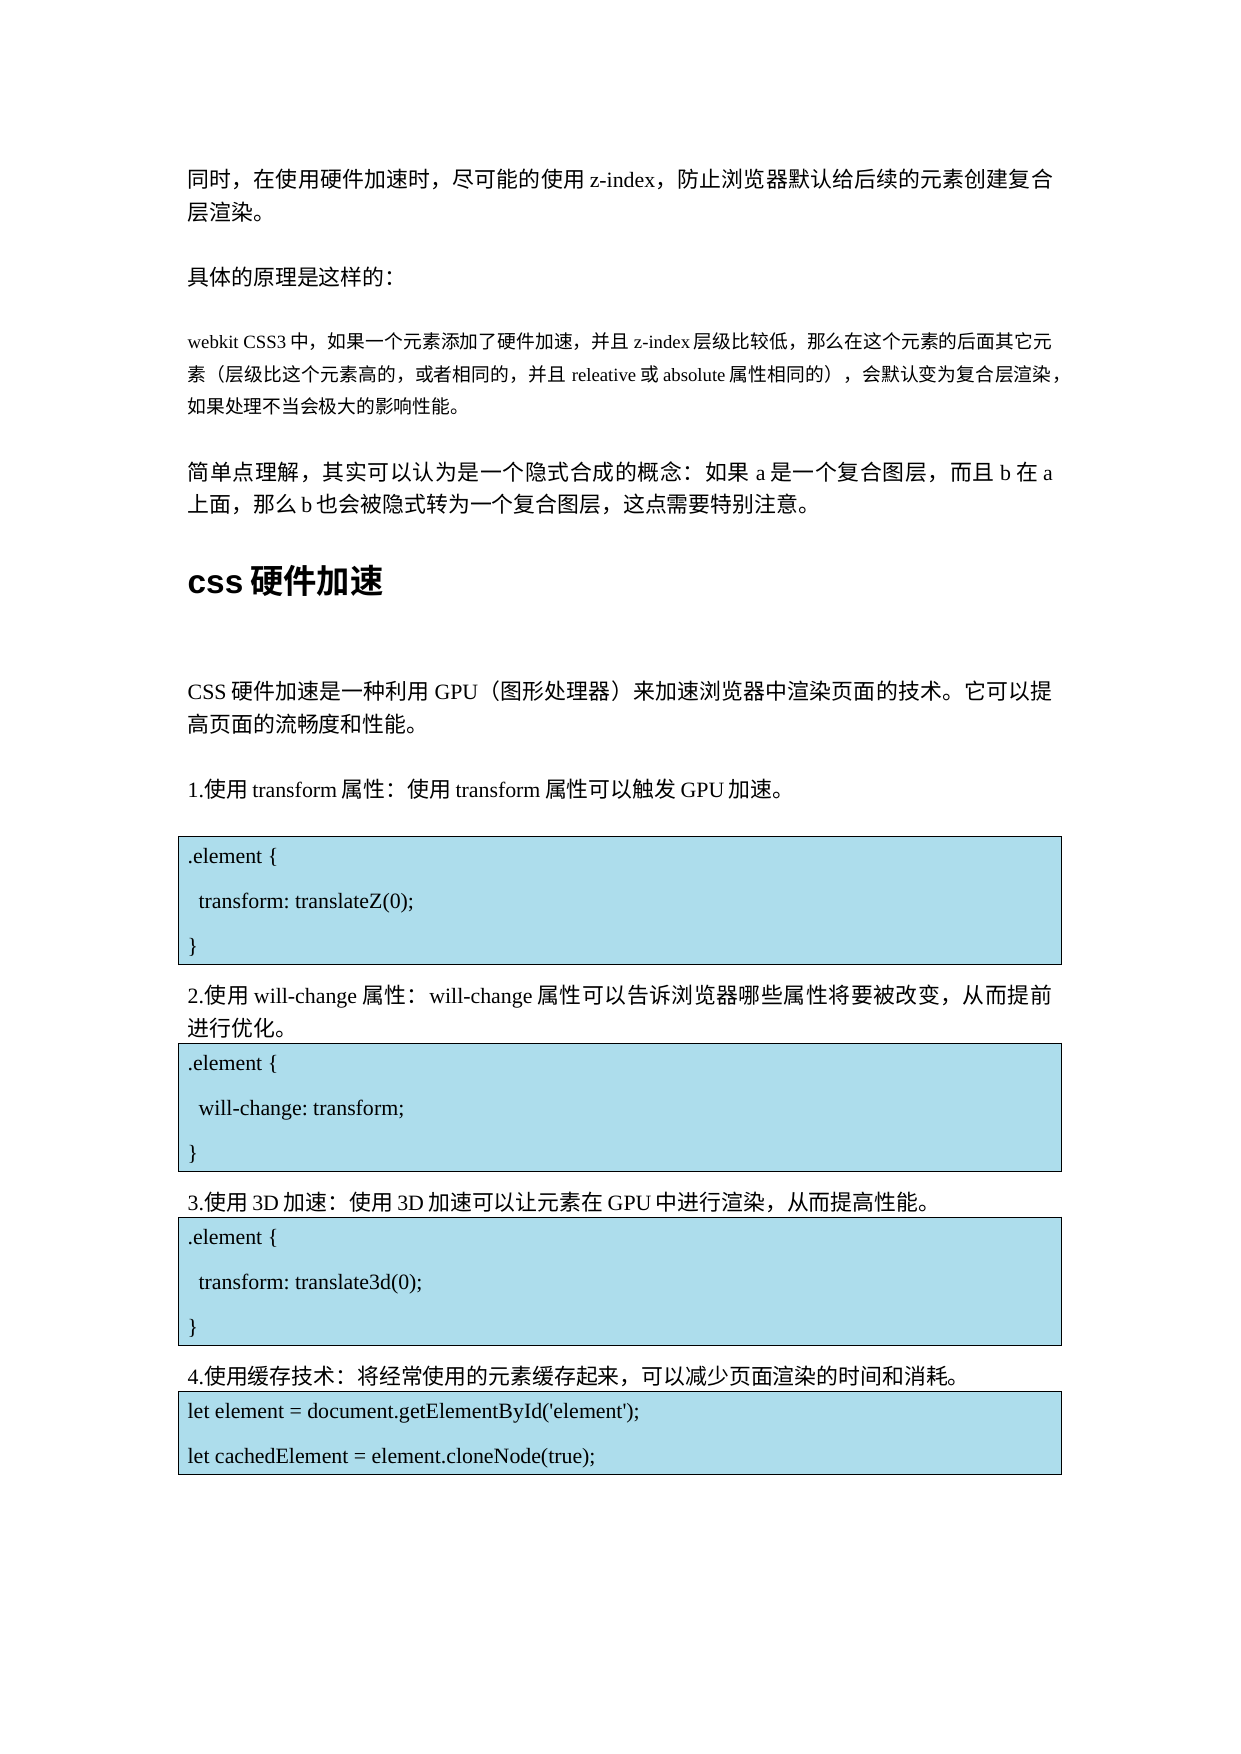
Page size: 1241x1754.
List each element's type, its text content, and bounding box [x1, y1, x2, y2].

text } [179, 1133, 1061, 1171]
text 1.使用transform属性：使用transform属性可以触发GPU加速。 [187, 771, 1053, 804]
text .element { [179, 1218, 1061, 1252]
text 同时，在使用硬件加速时，尽可能的使用z-index，防止浏览器默认给后续的元素创建复合层渲染。 [187, 162, 1053, 227]
text will-change: transform; [179, 1088, 1061, 1123]
text } [179, 1307, 1061, 1345]
text } [179, 926, 1061, 964]
text 具体的原理是这样的： [187, 259, 1053, 292]
text 2.使用will-change属性：will-change属性可以告诉浏览器哪些属性将要被改变，从而提前进行优化。 [187, 978, 1053, 1043]
text .element { [179, 837, 1061, 872]
text 简单点理解，其实可以认为是一个隐式合成的概念：如果a是一个复合图层，而且b在a上面，那么b也会被隐式转为一个复合图层，这点需要特别注意。 [187, 454, 1053, 519]
text 3.使用3D加速：使用3D加速可以让元素在GPU中进行渲染，从而提高性能。 [187, 1184, 1053, 1217]
text transform: translateZ(0); [179, 881, 1061, 917]
text transform: translate3d(0); [179, 1262, 1061, 1298]
text 4.使用缓存技术：将经常使用的元素缓存起来，可以减少页面渲染的时间和消耗。 [187, 1358, 1053, 1391]
text let element = document.getElementById('element'); [179, 1392, 1061, 1427]
text .element { [179, 1044, 1061, 1078]
subtitle css硬件加速 [187, 547, 1053, 612]
text let cachedElement = element.cloneNode(true); [179, 1436, 1061, 1474]
text webkit CSS3中，如果一个元素添加了硬件加速，并且z-index层级比较低，那么在这个元素的后面其它元素（层级比这个元素高的，或者相同的，并且releative或absolute属性相同的），会默认变为复合层渲染，如果处理不当会极大的影响性能。 [187, 324, 1053, 422]
text CSS硬件加速是一种利用GPU（图形处理器）来加速浏览器中渲染页面的技术。它可以提高页面的流畅度和性能。 [187, 674, 1053, 739]
